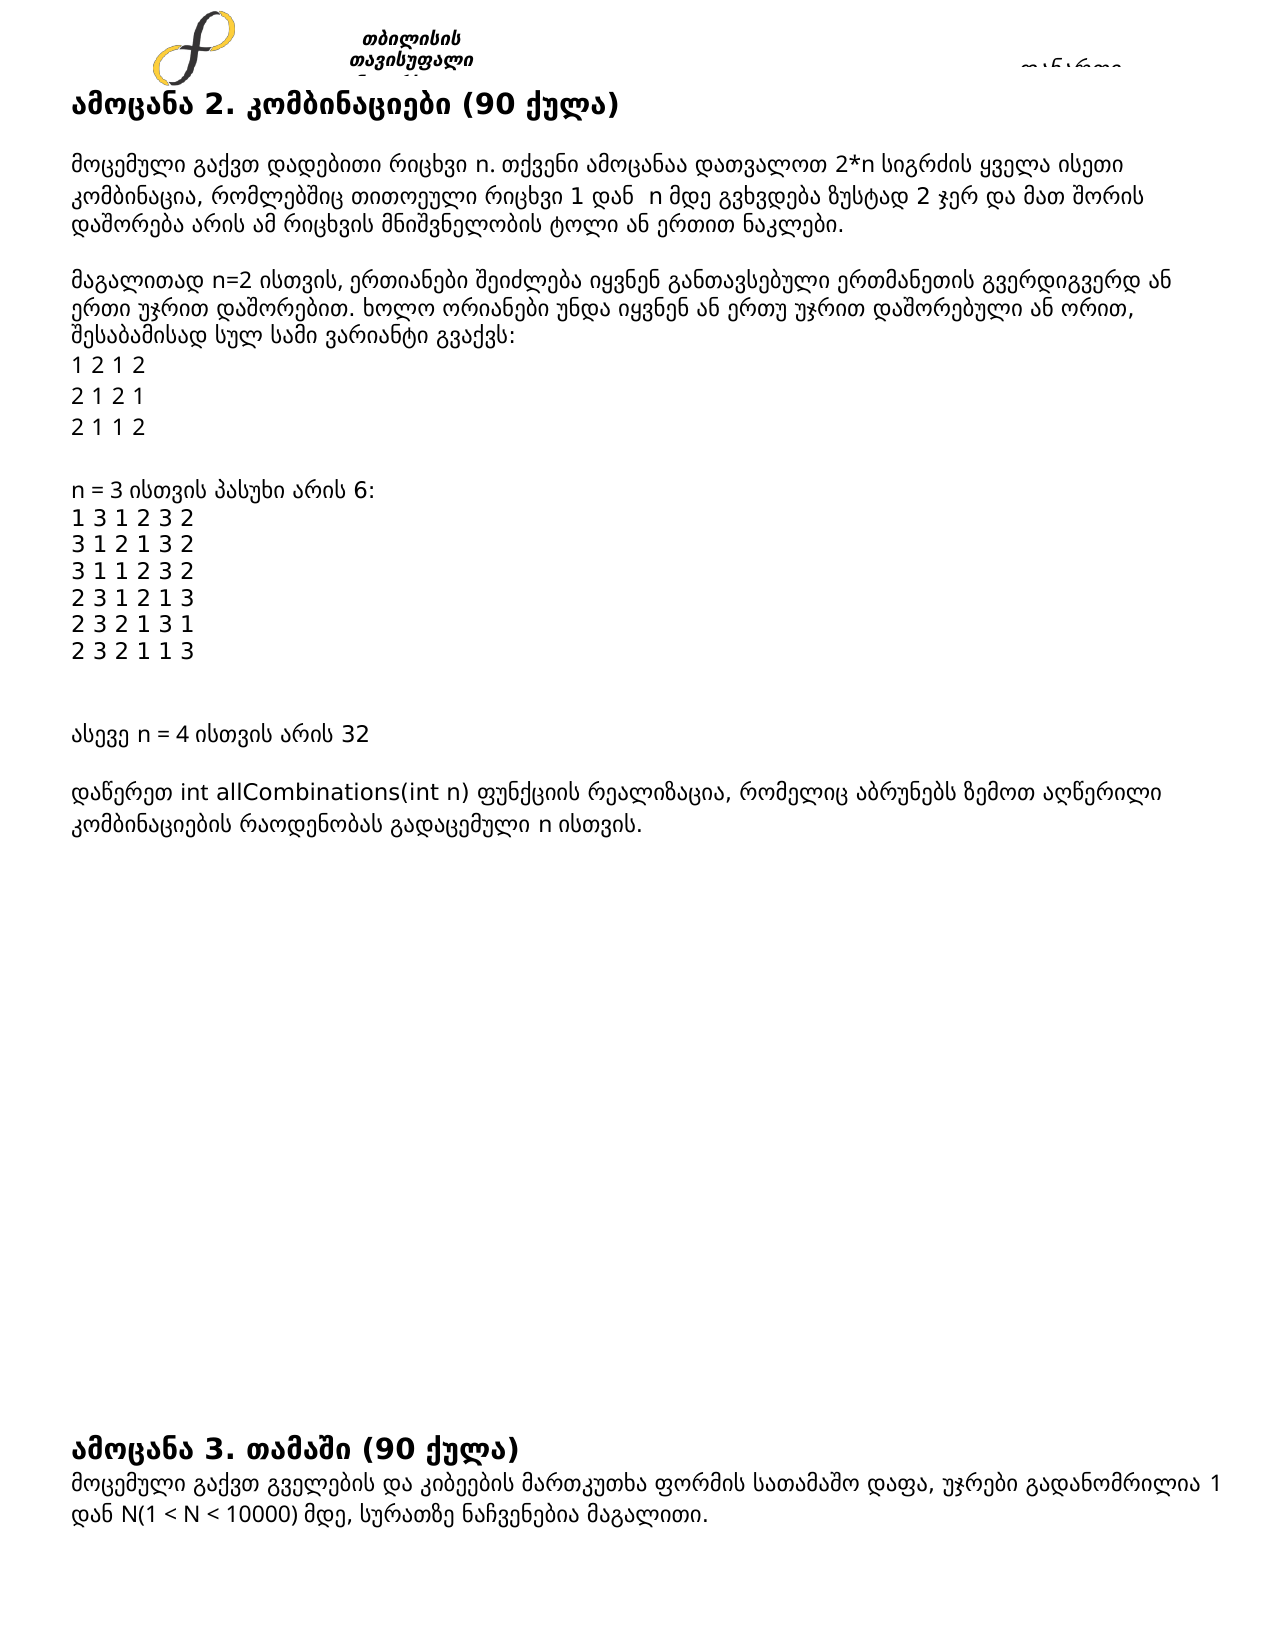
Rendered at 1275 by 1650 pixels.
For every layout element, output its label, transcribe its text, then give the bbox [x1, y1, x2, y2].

text 2 3 2 1 1 3 [71, 638, 1233, 665]
text ამოცანა 3. თამაში (90 ქულა) [71, 1433, 1233, 1467]
text n = 3 ისთვის პასუხი არის 6: [71, 474, 1233, 505]
text 3 1 2 1 3 2 [71, 532, 1233, 558]
text 1 2 1 2 [71, 349, 1233, 380]
text 1 3 1 2 3 2 [71, 505, 1233, 532]
text 2 1 1 2 [71, 411, 1233, 442]
text მოცემული გაქვთ გველების და კიბეების მართკუთხა ფორმის სათამაშო დაფა, უჯრები გადანომრილია 1 დან N(1 < N < 10000) მდე, სურათზე ნაჩვენებია მაგალითი. [71, 1467, 1233, 1529]
text ამოცანა 2. კომბინაციები (90 ქულა) [71, 88, 1233, 122]
text მოცემული გაქვთ დადებითი რიცხვი n. თქვენი ამოცანაა დათვალოთ 2*n სიგრძის ყველა ისეთი კომბინაცია, რომლებშიც თითოეული რიცხვი 1 დან n მდე გვხვდება ზუსტად 2 ჯერ და მათ შორის დაშორება არის ამ რიცხვის მნიშვნელობის ტოლი ან ერთით ნაკლები. [71, 148, 1233, 237]
text დაწერეთ int allCombinations(int n) ფუნქციის რეალიზაცია, რომელიც აბრუნებს ზემოთ აღწერილი კომბინაციების რაოდენობას გადაცემული n ისთვის. [71, 776, 1233, 839]
text 3 1 1 2 3 2 [71, 558, 1233, 585]
text მაგალითად n=2 ისთვის, ერთიანები შეიძლება იყვნენ განთავსებული ერთმანეთის გვერდიგვერდ ან ერთი უჯრით დაშორებით. ხოლო ორიანები უნდა იყვნენ ან ერთუ უჯრით დაშორებული ან ორით, შესაბამისად სულ სამი ვარიანტი გვაქვს: [71, 264, 1233, 349]
text 2 1 2 1 [71, 380, 1233, 411]
text ასევე n = 4 ისთვის არის 32 [71, 718, 1233, 749]
text 2 3 2 1 3 1 [71, 612, 1233, 638]
text 2 3 1 2 1 3 [71, 585, 1233, 612]
picture [153, 7, 235, 88]
